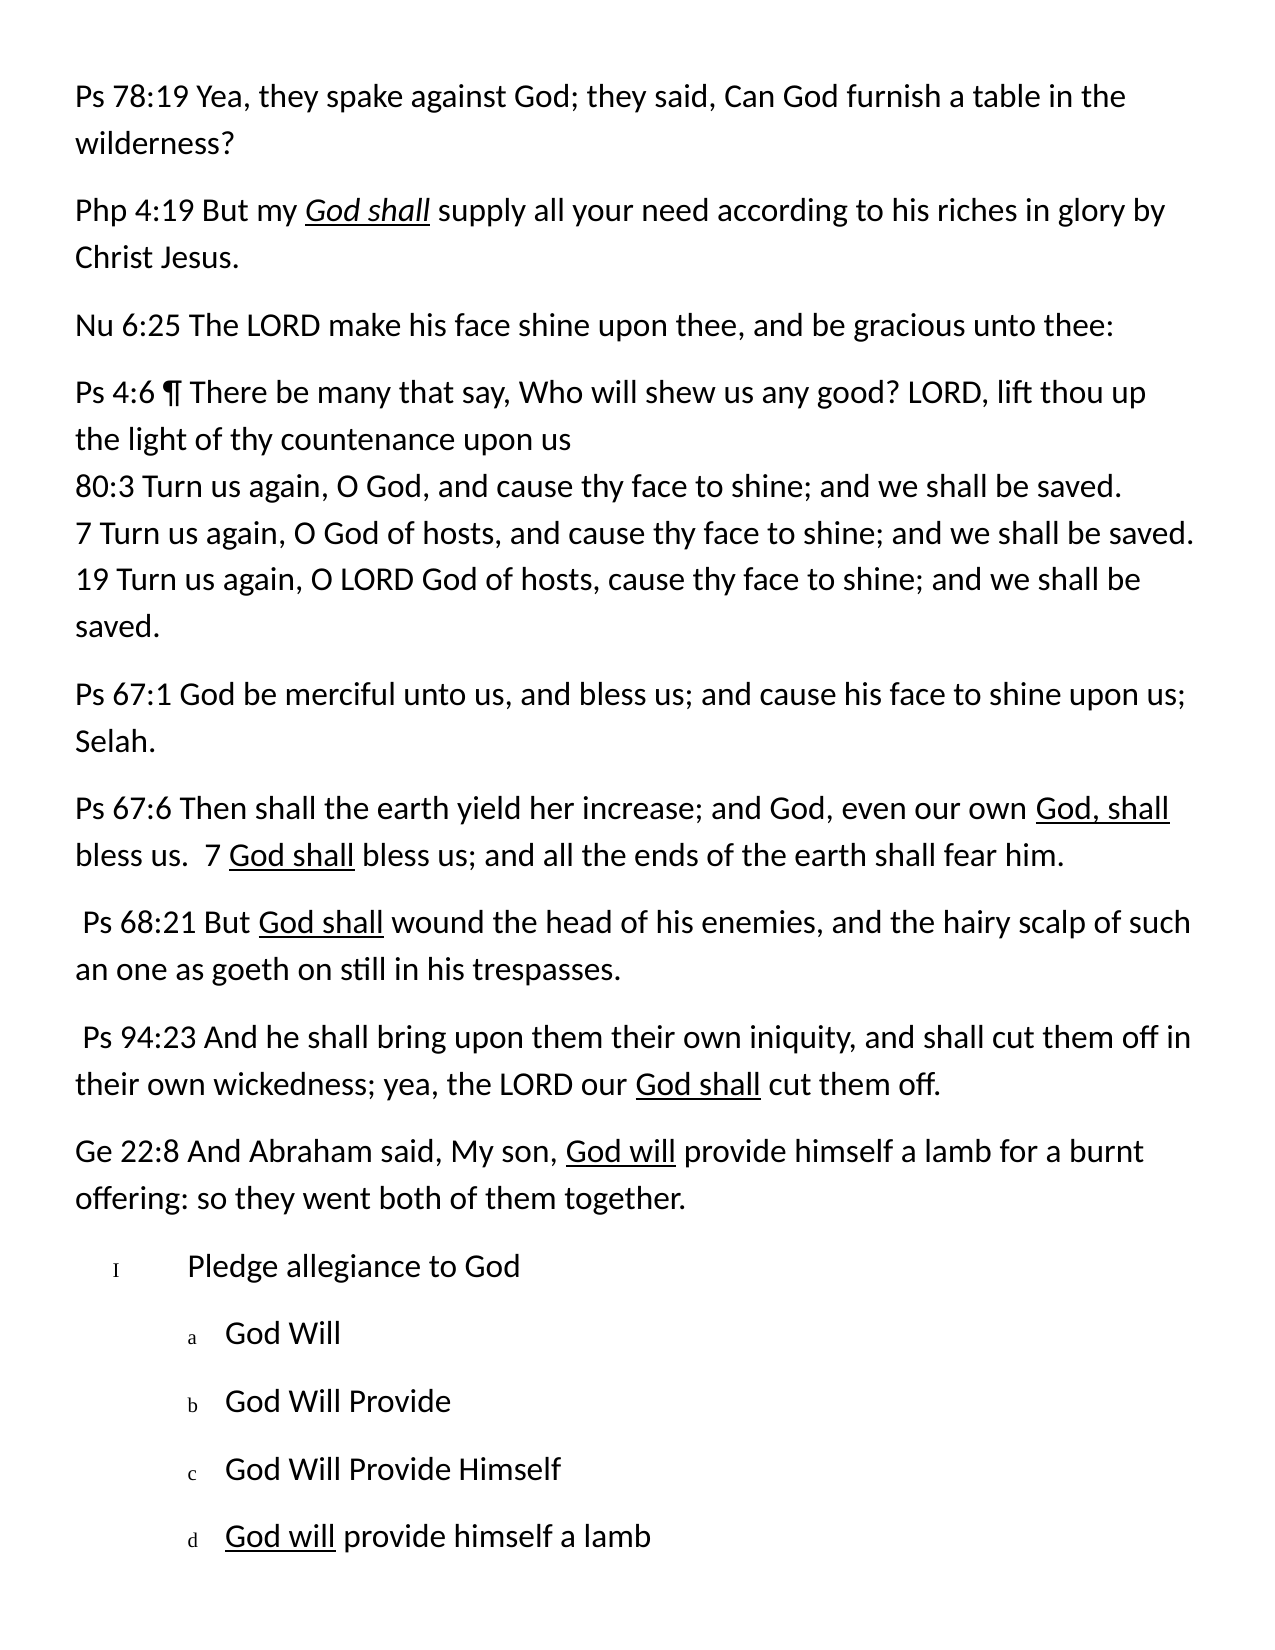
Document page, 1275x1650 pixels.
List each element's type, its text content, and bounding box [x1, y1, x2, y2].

text Ps 68:21 But God shall wound the head of his enemies, and the hairy scalp of such an one as goeth on still in his trespasses. [75, 902, 1200, 989]
text Php 4:19 But my God shall supply all your need according to his riches in glory by Christ Jesus. [75, 189, 1200, 277]
list God will provide himself a lamb [187, 1515, 1200, 1556]
list Pledge allegiance to God [112, 1245, 1200, 1285]
text Ps 67:6 Then shall the earth yield her increase; and God, even our own God, shall bless us. 7 God shall bless us; and all the ends of the earth shall fear him. [75, 787, 1200, 875]
text Ps 94:23 And he shall bring upon them their own iniquity, and shall cut them off in their own wickedness; yea, the LORD our God shall cut them off. [75, 1016, 1200, 1103]
text Ps 78:19 Yea, they spake against God; they said, Can God furnish a table in the wilderness? [75, 75, 1200, 162]
text Ps 67:1 God be merciful unto us, and bless us; and cause his face to shine upon us; Selah. [75, 673, 1200, 760]
list God Will [187, 1312, 1200, 1353]
list God Will Provide Himself [187, 1447, 1200, 1488]
list God Will Provide [187, 1380, 1200, 1421]
text Nu 6:25 The LORD make his face shine upon thee, and be gracious unto thee: [75, 304, 1200, 344]
text Ge 22:8 And Abraham said, My son, God will provide himself a lamb for a burnt offering: so they went both of them together. [75, 1130, 1200, 1218]
text Ps 4:6 ¶ There be many that say, Who will shew us any good? LORD, lift thou up the light of thy countenance upon us 80:3 Turn us again, O God, and cause thy face to shine; and we shall be saved. 7 Turn us again, O God of hosts, and cause thy face to shine; and we shall be saved. 19 Turn us again, O LORD God of hosts, cause thy face to shine; and we shall be saved. [75, 371, 1200, 646]
